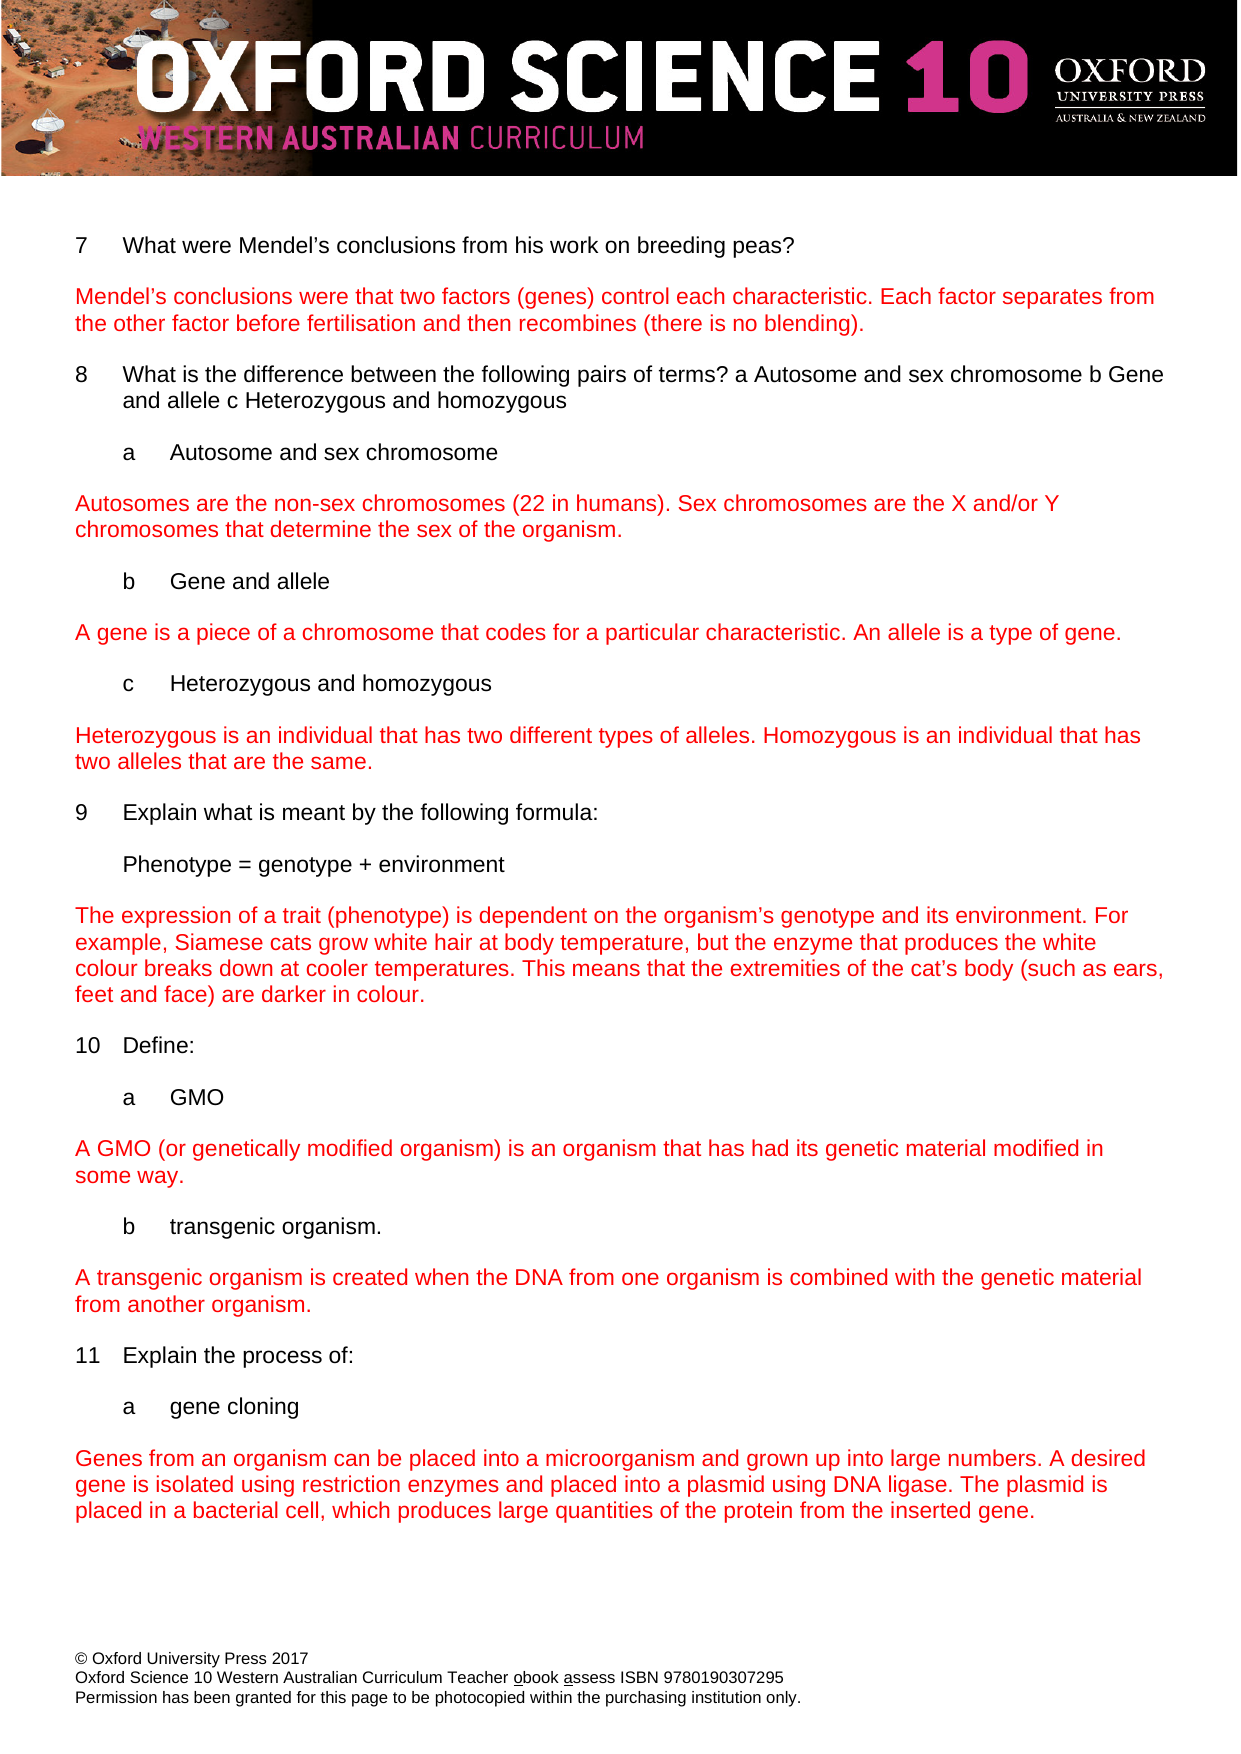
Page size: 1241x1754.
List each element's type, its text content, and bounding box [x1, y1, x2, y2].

list Phenotype = genotype + environment [122, 851, 1165, 877]
list 8 What is the difference between the following pairs of terms? a Autosome and sex chromosome b Gene and allele c Heterozygous and homozygous [75, 361, 1165, 413]
list 10 Define: [75, 1032, 1165, 1059]
list 9 Explain what is meant by the following formula: [75, 799, 1165, 826]
list b transgenic organism. [122, 1213, 1165, 1239]
text The expression of a trait (phenotype) is dependent on the organism’s genotype and its environment. For example, Siamese cats grow white hair at body temperature, but the enzyme that produces the white colour breaks down at cooler temperatures. This means that the extremities of the cat’s body (such as ears, feet and face) are darker in colour. [75, 902, 1165, 1007]
list c Heterozygous and homozygous [122, 670, 1165, 697]
text A gene is a piece of a chromosome that codes for a particular characteristic. An allele is a type of gene. [75, 619, 1165, 645]
list 7 What were Mendel’s conclusions from his work on breeding peas? [75, 232, 1165, 258]
list a Autosome and sex chromosome [122, 438, 1165, 465]
text Mendel’s conclusions were that two factors (genes) control each characteristic. Each factor separates from the other factor before fertilisation and then recombines (there is no blending). [75, 283, 1165, 336]
list 11 Explain the process of: [75, 1342, 1165, 1368]
text Genes from an organism can be placed into a microorganism and grown up into large numbers. A desired gene is isolated using restriction enzymes and placed into a plasmid using DNA ligase. The plasmid is placed in a bacterial cell, which produces large quantities of the protein from the inserted gene. [75, 1445, 1165, 1524]
list a gene cloning [122, 1393, 1165, 1420]
list b Gene and allele [122, 568, 1165, 594]
text A transgenic organism is created when the DNA from one organism is combined with the genetic material from another organism. [75, 1264, 1165, 1317]
text Autosomes are the non-sex chromosomes (22 in humans). Sex chromosomes are the X and/or Y chromosomes that determine the sex of the organism. [75, 490, 1165, 543]
text Heterozygous is an individual that has two different types of alleles. Homozygous is an individual that has two alleles that are the same. [75, 722, 1165, 774]
picture [0, 0, 1236, 176]
list a GMO [122, 1084, 1165, 1110]
text A GMO (or genetically modified organism) is an organism that has had its genetic material modified in some way. [75, 1135, 1165, 1188]
